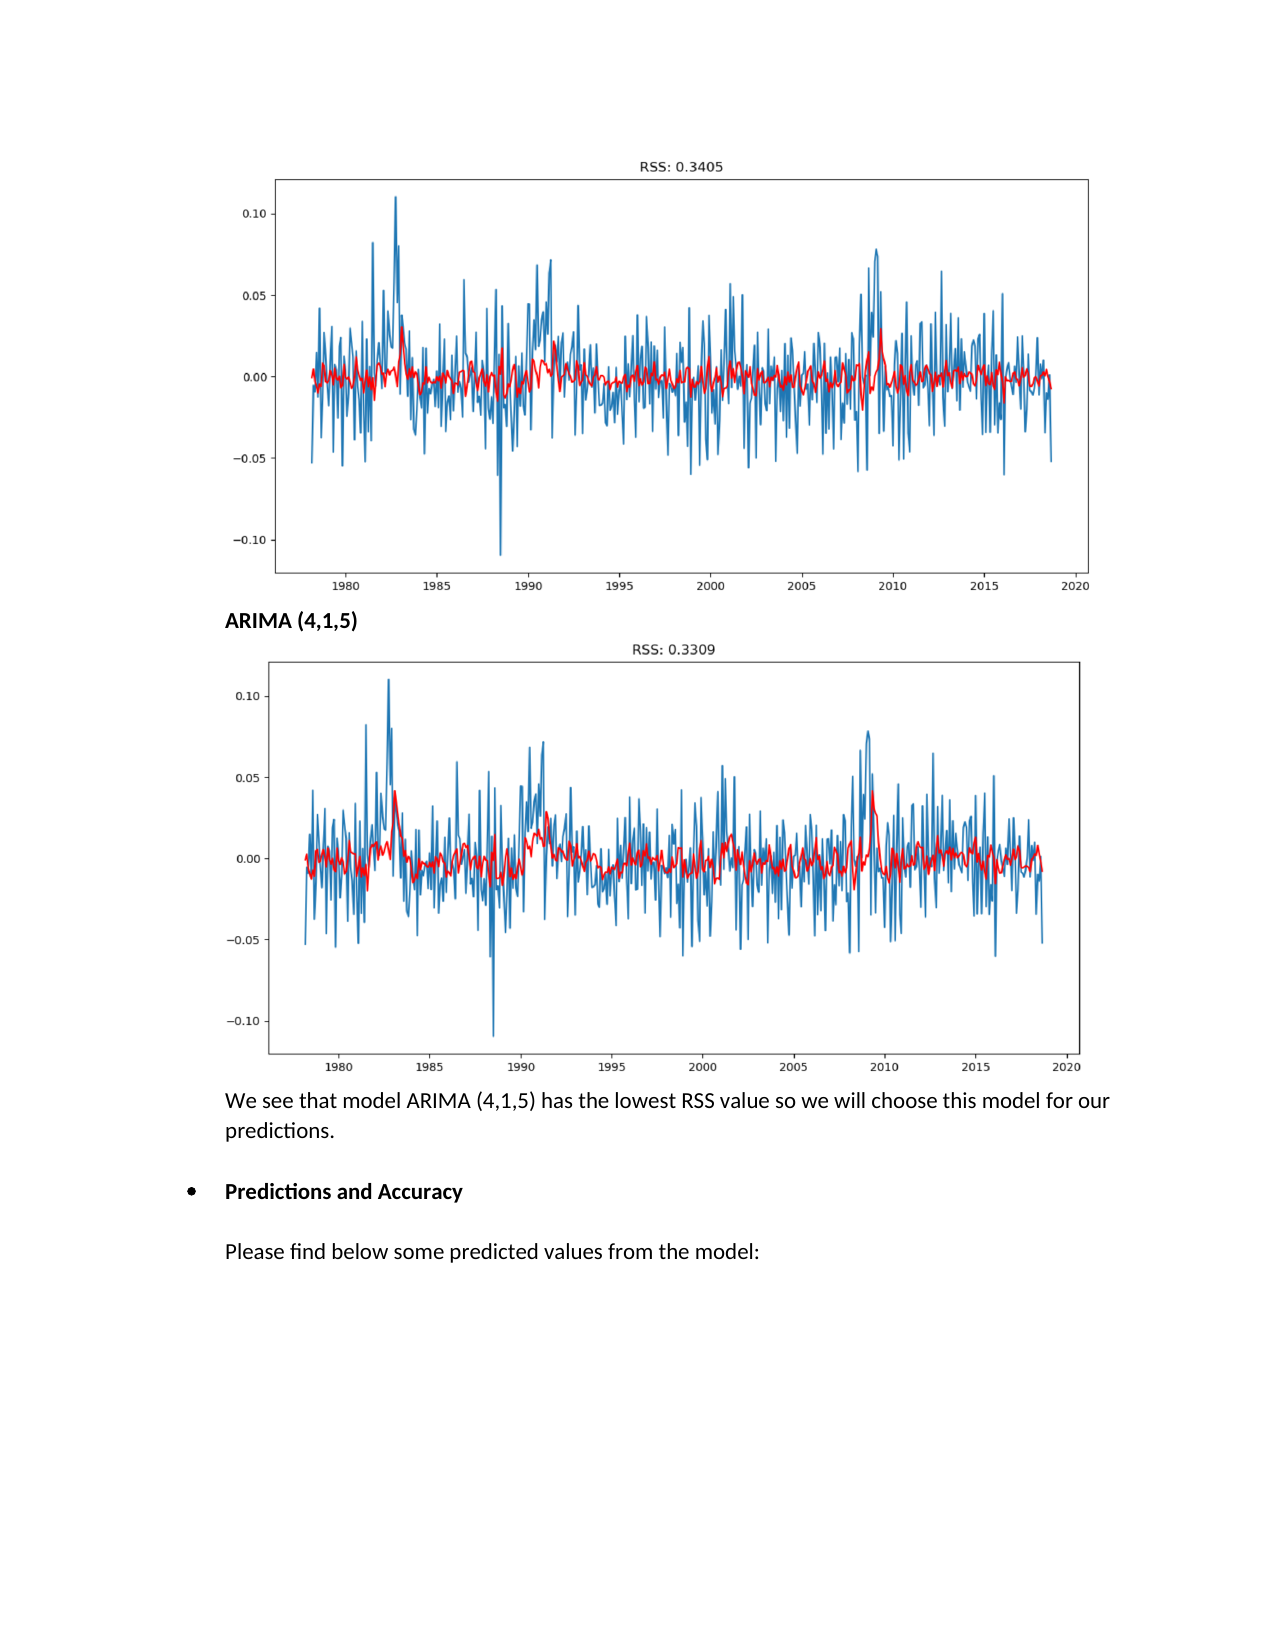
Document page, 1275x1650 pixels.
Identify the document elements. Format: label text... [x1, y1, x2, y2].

picture [225, 636, 1092, 1085]
picture [225, 150, 1102, 604]
list We see that model ARIMA (4,1,5) has the lowest RSS value so we will choose this model for our predictions. [225, 1086, 1125, 1145]
list ARIMA (4,1,5) [225, 606, 1125, 634]
list Predictions and Accuracy [187, 1177, 1125, 1205]
list Please find below some predicted values from the model: [225, 1237, 1125, 1266]
